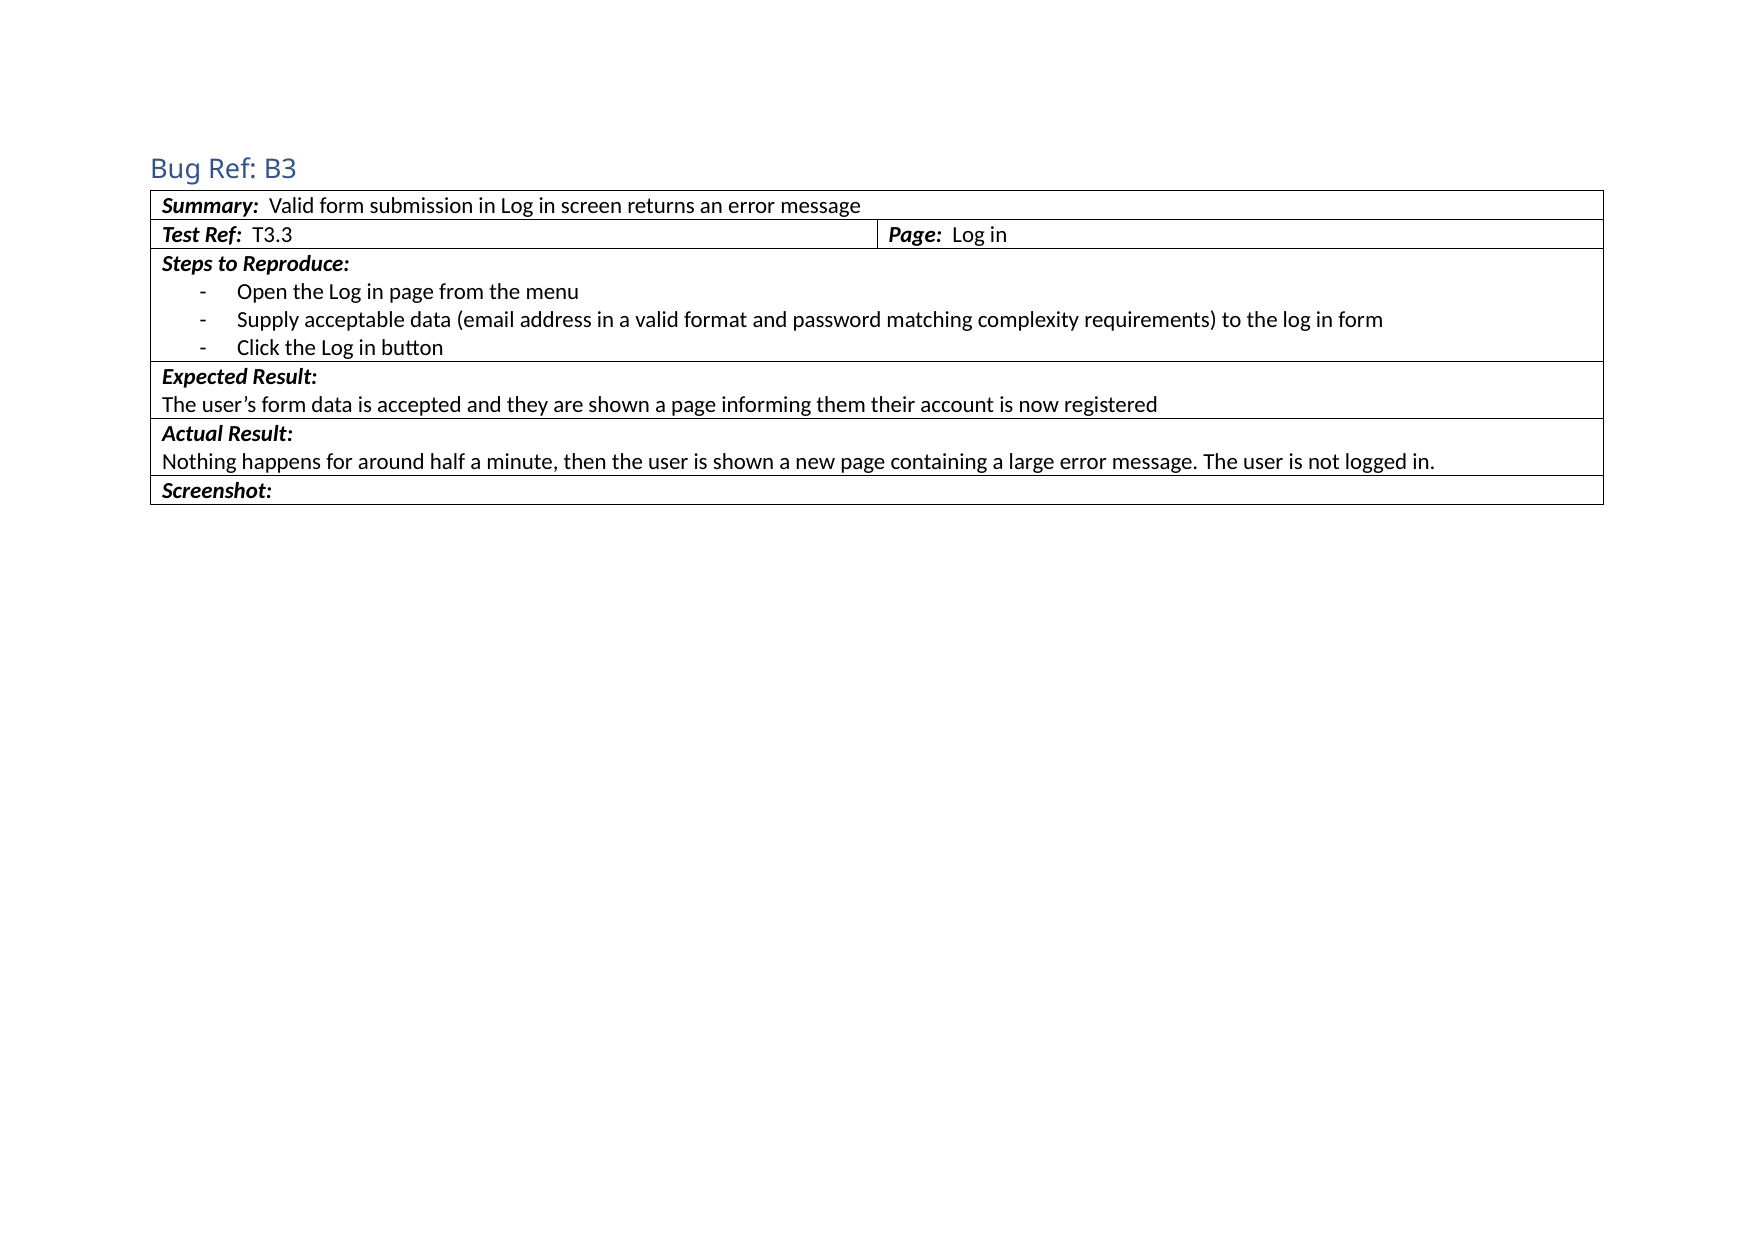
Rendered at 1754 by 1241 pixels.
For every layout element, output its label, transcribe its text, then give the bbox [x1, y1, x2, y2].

table_cell Page: Log in [878, 220, 1603, 248]
table_cell Test Ref: T3.3 [151, 220, 877, 248]
table_cell Actual Result: Nothing happens for around half a minute, then the user is shown a new page containing a large error message. The user is not logged in. [151, 419, 1603, 475]
table_cell Expected Result: The user’s form data is accepted and they are shown a page informing them their account is now registered [151, 362, 1603, 418]
table_cell Steps to Reproduce: Open the Log in page from the menu Supply acceptable data (email address in a valid format and password matching complexity requirements) to the log in form Click the Log in button [151, 249, 1603, 361]
subtitle Bug Ref: B3 [150, 150, 1604, 187]
table_cell Screenshot: [151, 476, 1603, 504]
table_header Summary: Valid form submission in Log in screen returns an error message [151, 191, 1603, 219]
